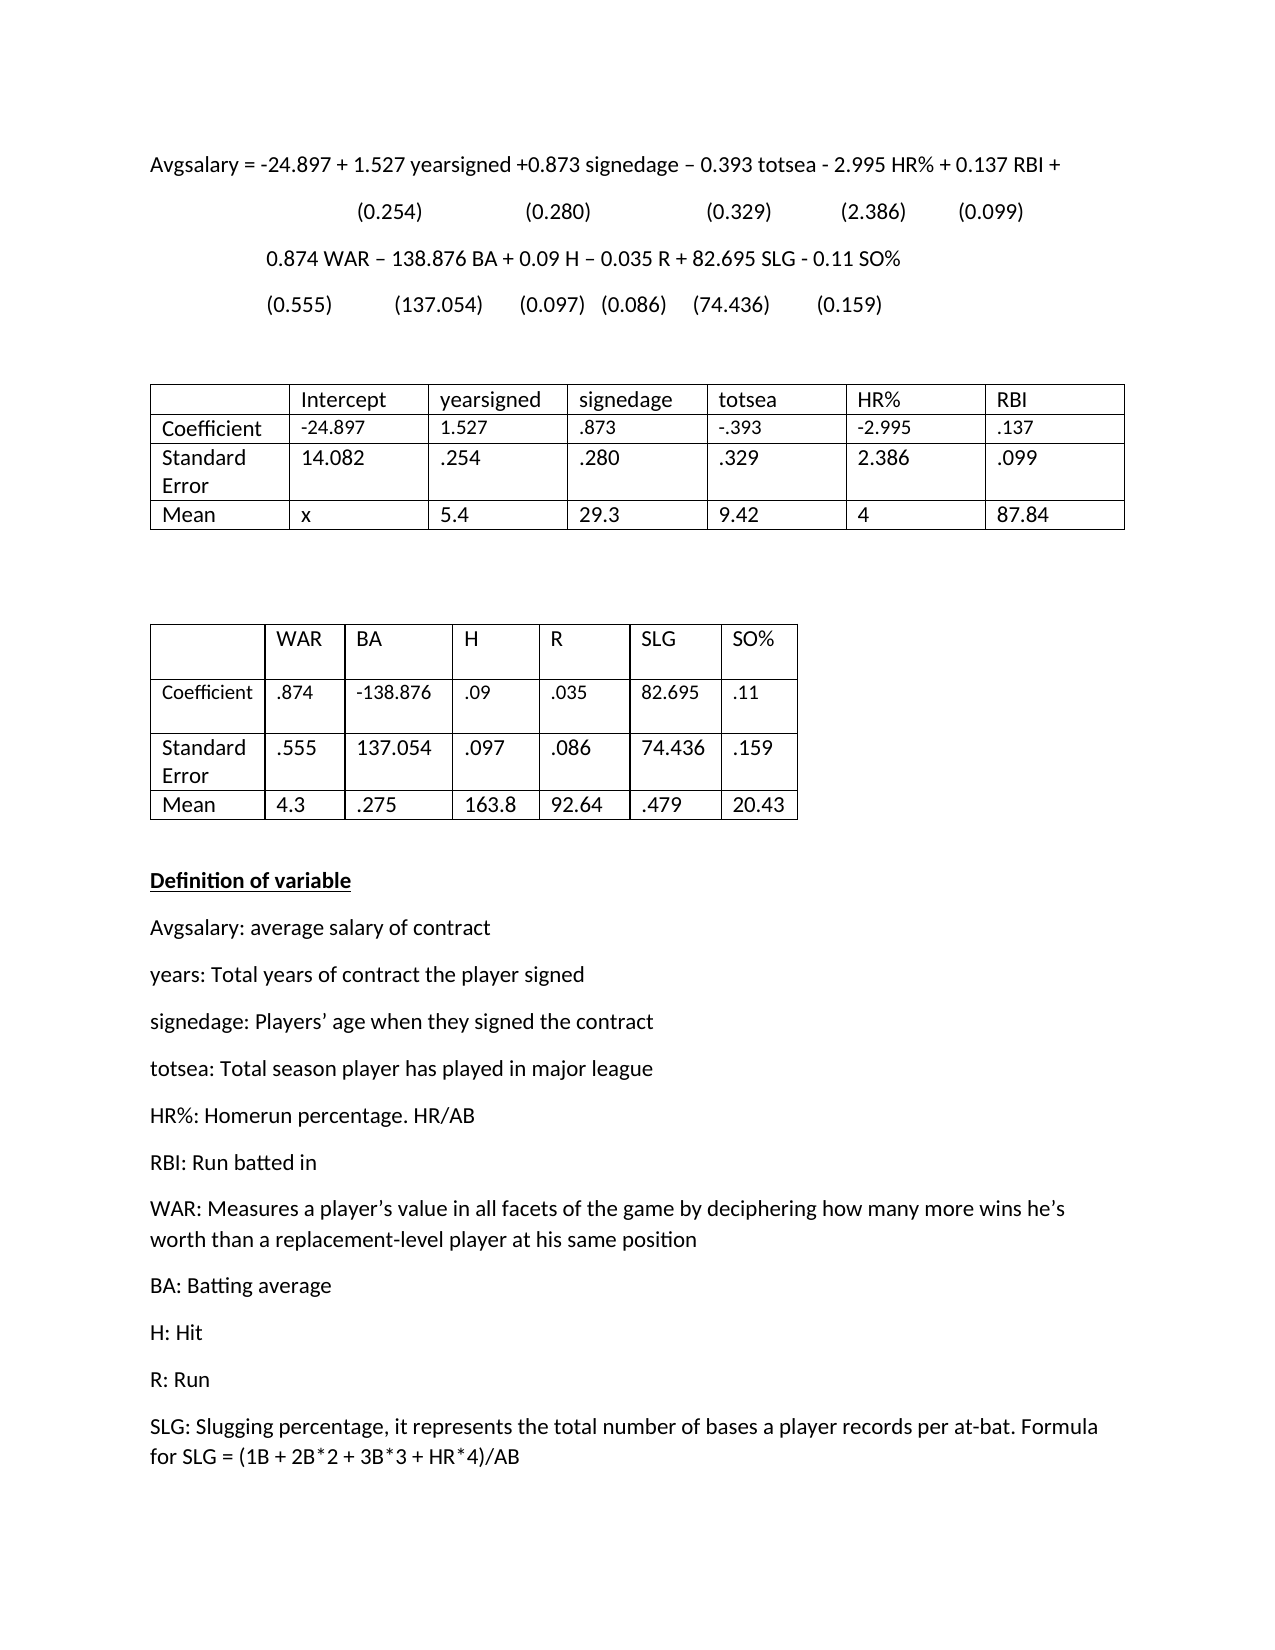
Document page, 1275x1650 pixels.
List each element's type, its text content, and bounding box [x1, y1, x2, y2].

table_cell 82.695 [631, 680, 721, 732]
table_header Intercept [290, 385, 428, 413]
table_cell 87.84 [986, 501, 1124, 529]
table_cell 163.8 [453, 791, 539, 818]
table_cell 4 [847, 501, 985, 529]
table_header [151, 385, 289, 413]
text SLG: Slugging percentage, it represents the total number of bases a player records per at-bat. Formula for SLG = (1B + 2B*2 + 3B*3 + HR*4)/AB [150, 1412, 1125, 1471]
table_cell .09 [453, 680, 539, 732]
table_header WAR [266, 625, 344, 678]
table_header BA [346, 625, 452, 678]
text Avgsalary: average salary of contract [150, 913, 1125, 941]
text Definition of variable [150, 866, 1125, 894]
table_cell -.393 [708, 415, 846, 442]
text years: Total years of contract the player signed [150, 960, 1125, 988]
table_cell 29.3 [568, 501, 707, 529]
table_cell .329 [708, 444, 846, 499]
table_cell .555 [266, 734, 344, 789]
table_cell -24.897 [290, 415, 428, 442]
table_header signedage [568, 385, 707, 413]
text WAR: Measures a player’s value in all facets of the game by deciphering how many more wins he’s worth than a replacement-level player at his same position [150, 1194, 1125, 1253]
table_cell .275 [346, 791, 452, 818]
text (0.254) (0.280) (0.329) (2.386) (0.099) [150, 197, 1125, 225]
table_header RBI [986, 385, 1124, 413]
table_cell .097 [453, 734, 539, 789]
table_cell .11 [722, 680, 797, 732]
table_cell 9.42 [708, 501, 846, 529]
table_cell .479 [631, 791, 721, 818]
table_cell .280 [568, 444, 707, 499]
text Avgsalary = -24.897 + 1.527 yearsigned +0.873 signedage – 0.393 totsea - 2.995 HR% + 0.137 RBI + [150, 150, 1125, 178]
table_cell x [290, 501, 428, 529]
table_header SO% [722, 625, 797, 678]
table_header HR% [847, 385, 985, 413]
table_cell -138.876 [346, 680, 452, 732]
table_cell 137.054 [346, 734, 452, 789]
table_cell Standard Error [151, 734, 264, 789]
text 0.874 WAR – 138.876 BA + 0.09 H – 0.035 R + 82.695 SLG - 0.11 SO% [225, 244, 1125, 272]
text BA: Batting average [150, 1272, 1125, 1300]
text HR%: Homerun percentage. HR/AB [150, 1101, 1125, 1129]
table_cell 20.43 [722, 791, 797, 818]
table_cell Coefficient [151, 415, 289, 442]
text H: Hit [150, 1318, 1125, 1347]
table_cell .099 [986, 444, 1124, 499]
table_header R [540, 625, 629, 678]
table_header H [453, 625, 539, 678]
table_cell 5.4 [429, 501, 567, 529]
table_cell .035 [540, 680, 629, 732]
table_header yearsigned [429, 385, 567, 413]
text R: Run [150, 1365, 1125, 1393]
table_cell 74.436 [631, 734, 721, 789]
table_cell Mean [151, 791, 264, 818]
table_cell .159 [722, 734, 797, 789]
table_cell 14.082 [290, 444, 428, 499]
table_header totsea [708, 385, 846, 413]
text RBI: Run batted in [150, 1148, 1125, 1176]
table_cell -2.995 [847, 415, 985, 442]
table_cell .086 [540, 734, 629, 789]
table_header SLG [631, 625, 721, 678]
text (0.555) (137.054) (0.097) (0.086) (74.436) (0.159) [225, 291, 1125, 319]
table_cell Coefficient [151, 680, 264, 732]
table_cell .873 [568, 415, 707, 442]
table_cell Mean [151, 501, 289, 529]
table_cell .137 [986, 415, 1124, 442]
table_cell .874 [266, 680, 344, 732]
table_cell .254 [429, 444, 567, 499]
table_cell 4.3 [266, 791, 344, 818]
table_cell Standard Error [151, 444, 289, 499]
table_cell 2.386 [847, 444, 985, 499]
text signedage: Players’ age when they signed the contract [150, 1007, 1125, 1035]
text totsea: Total season player has played in major league [150, 1054, 1125, 1082]
table_cell 1.527 [429, 415, 567, 442]
table_cell 92.64 [540, 791, 629, 818]
table_header [151, 625, 264, 678]
